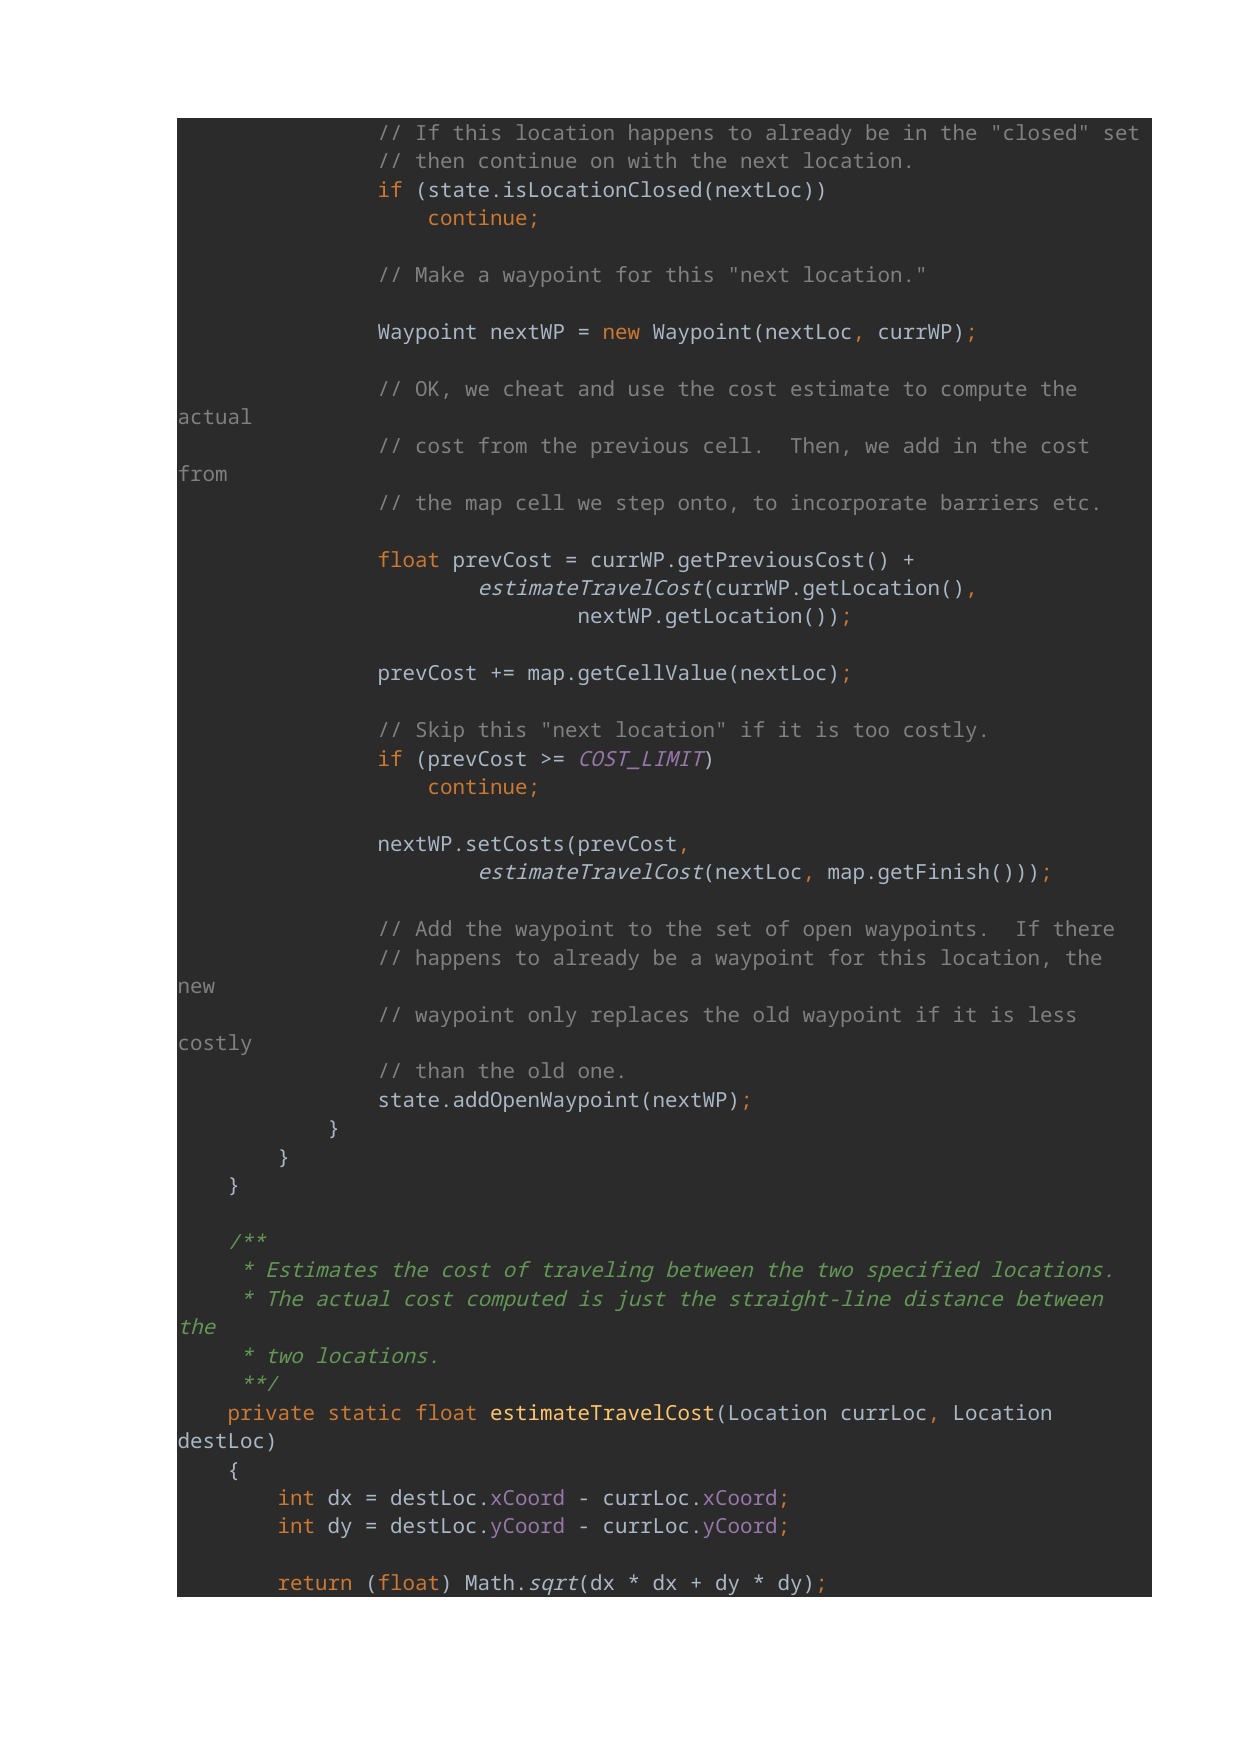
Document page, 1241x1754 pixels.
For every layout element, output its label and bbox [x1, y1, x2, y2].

text [177, 118, 1152, 1597]
